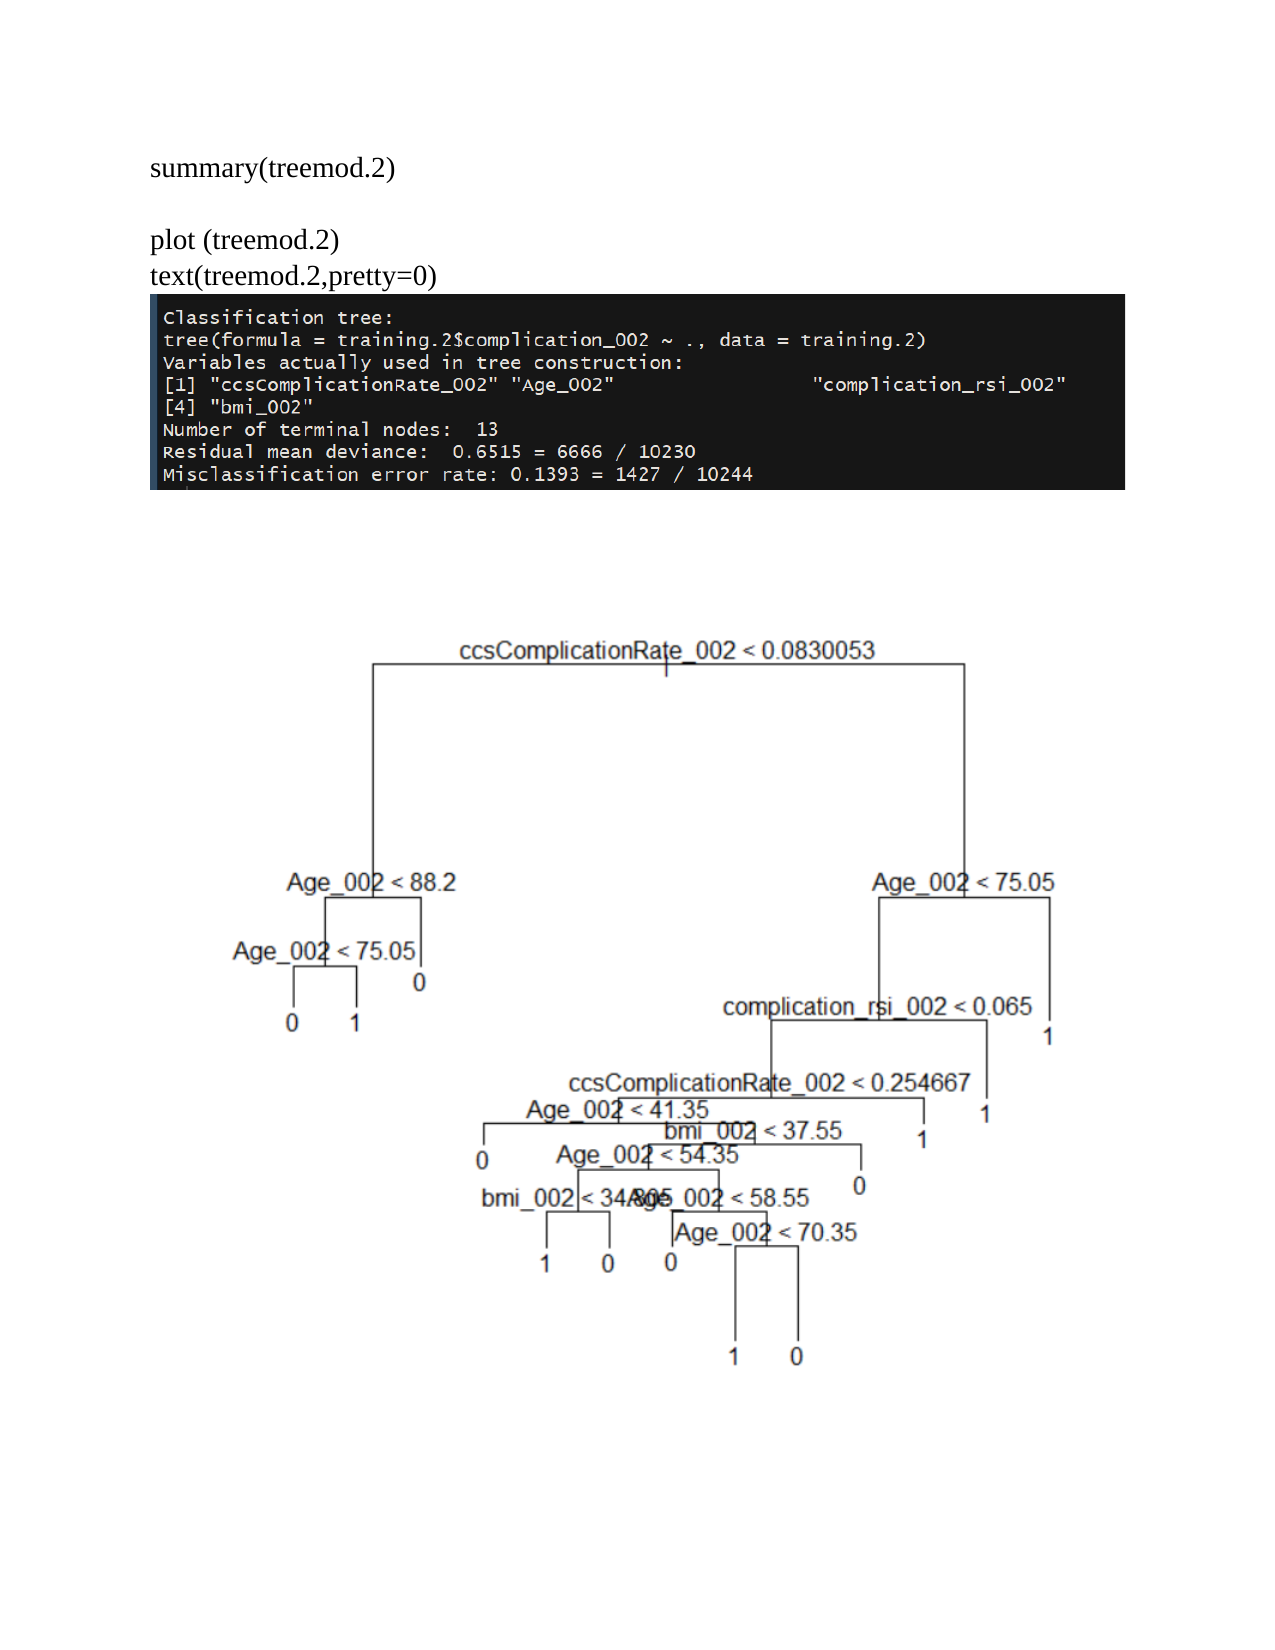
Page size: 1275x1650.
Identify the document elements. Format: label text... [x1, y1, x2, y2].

text text(treemod.2,pretty=0) [150, 258, 1125, 292]
text plot (treemod.2) [150, 222, 1125, 256]
picture [150, 294, 1125, 490]
text summary(treemod.2) [150, 150, 1125, 183]
picture [150, 528, 1125, 1457]
